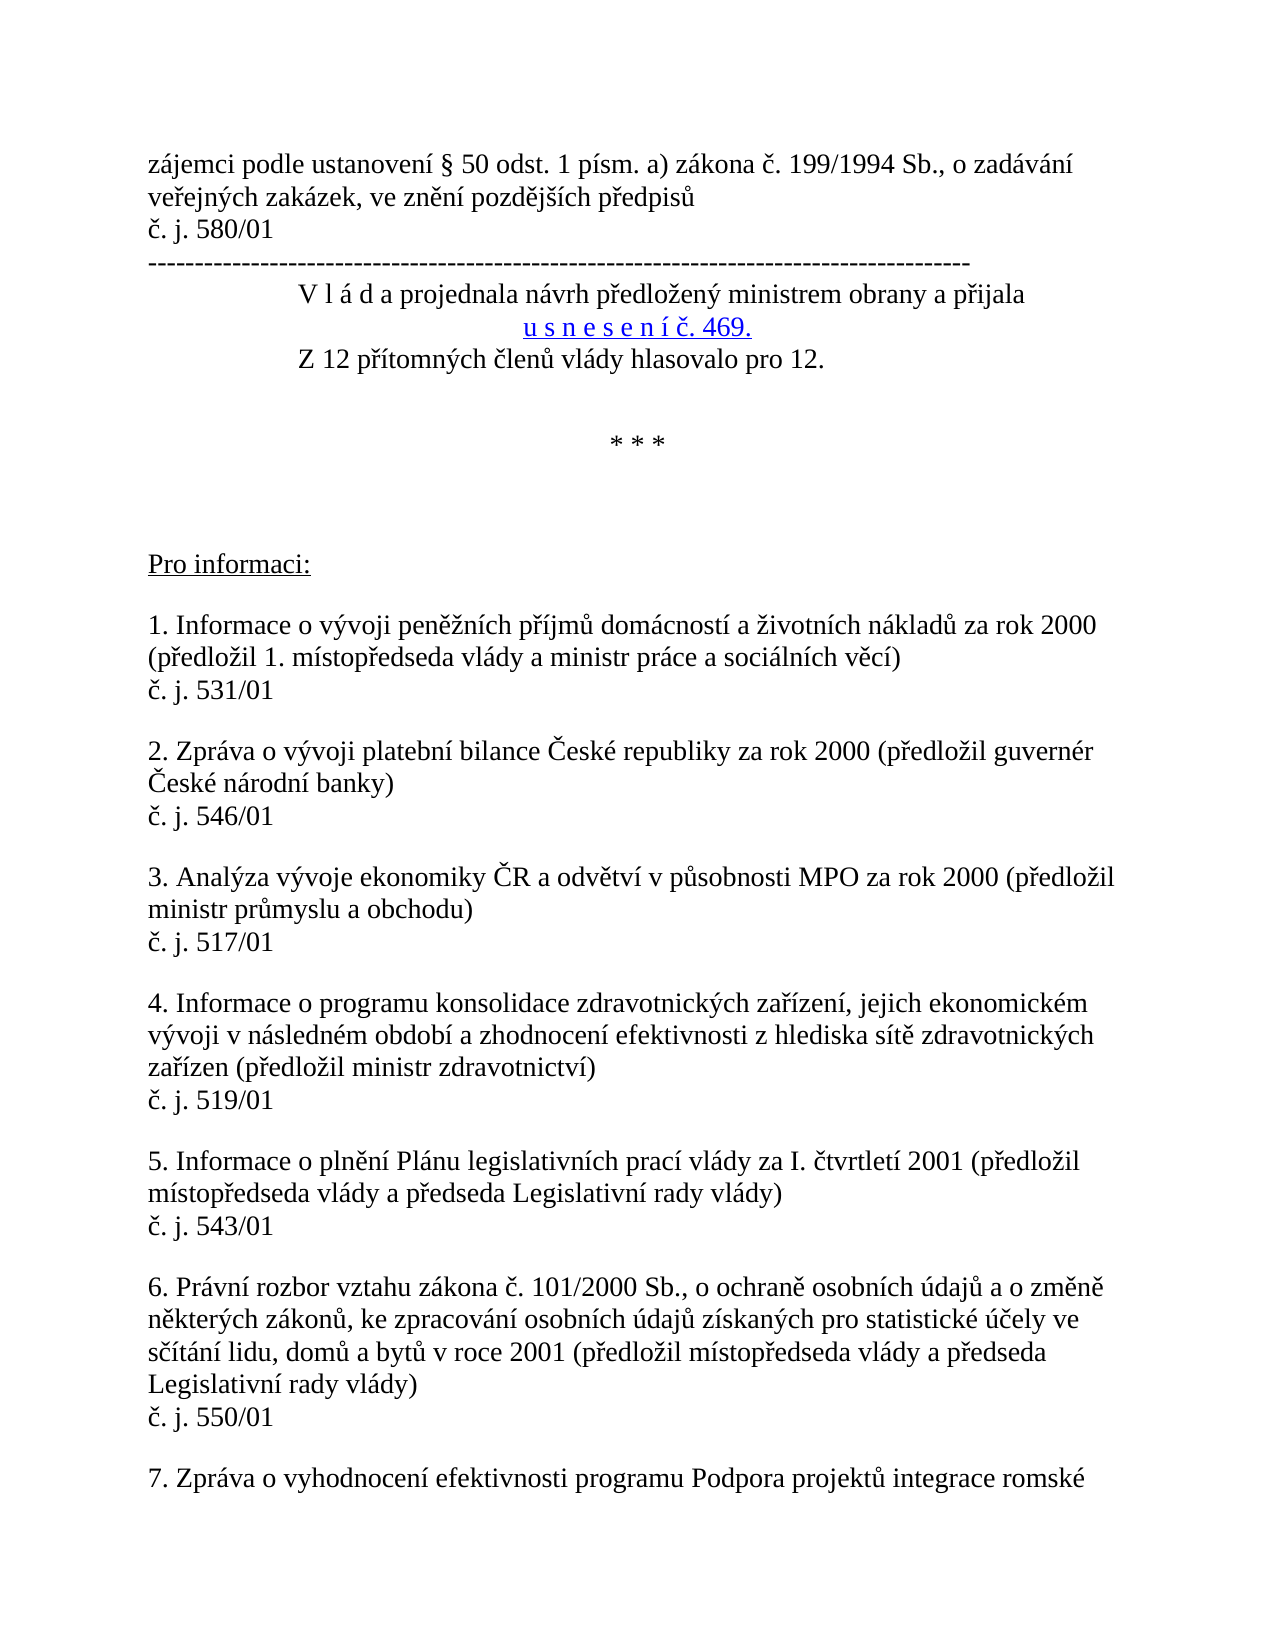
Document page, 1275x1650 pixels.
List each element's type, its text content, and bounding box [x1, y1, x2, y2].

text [148, 148, 1127, 277]
text Z 12 přítomných členů vlády hlasovalo pro 12. [298, 342, 1127, 374]
text * * * [148, 428, 1127, 461]
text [148, 461, 1127, 1493]
text V l á d a projednala návrh předložený ministrem obrany a přijala [298, 277, 1127, 309]
text u s n e s e n í č. 469. [148, 309, 1127, 342]
